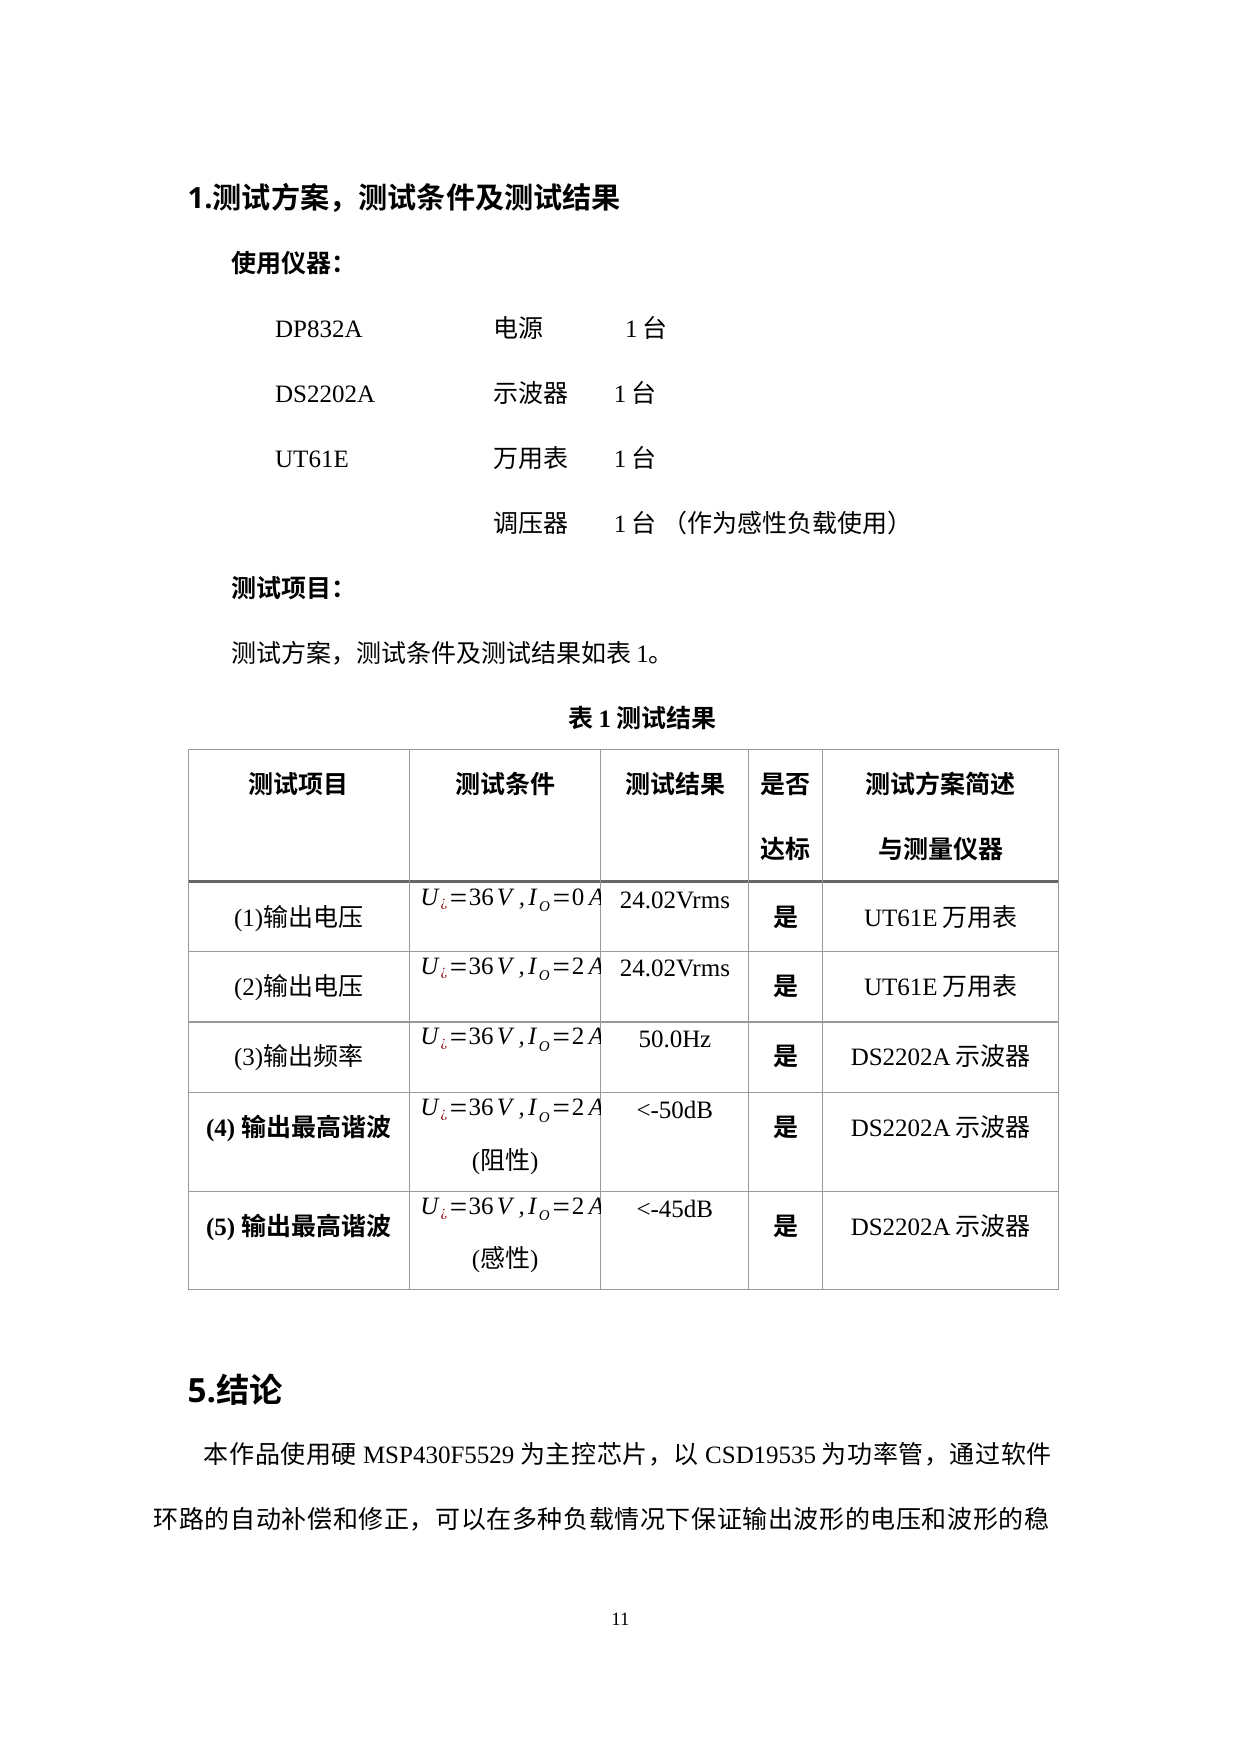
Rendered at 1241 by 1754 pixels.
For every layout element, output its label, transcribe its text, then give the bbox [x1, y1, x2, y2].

table_cell (2)输出电压 [189, 952, 409, 1021]
table_cell [410, 883, 600, 951]
text 5.结论 [187, 1355, 1053, 1420]
table_cell 50.0Hz [601, 1023, 748, 1092]
list 表1测试结果 [231, 684, 1053, 749]
text 测试方案，测试条件及测试结果如表1。 [187, 619, 1053, 684]
list DS2202A 示波器 1台 [231, 359, 1053, 424]
table_cell <-45dB [601, 1192, 748, 1289]
table_cell 是 [749, 952, 822, 1021]
table_header 测试方案简述 与测量仪器 [823, 750, 1058, 880]
table_cell DS2202A示波器 [823, 1023, 1058, 1092]
table_cell [410, 952, 600, 1021]
text 1.测试方案，测试条件及测试结果 [187, 164, 1053, 229]
table_cell (感性) [410, 1192, 600, 1289]
table_cell (3)输出频率 [189, 1023, 409, 1092]
text 使用仪器： [187, 229, 1053, 294]
text DP832A 电源 1台 [187, 294, 1053, 359]
table_cell 是 [749, 883, 822, 951]
list UT61E 万用表 1台 [231, 424, 1053, 489]
list 调压器 1台 （作为感性负载使用） [231, 489, 1053, 554]
list 测试项目： [231, 554, 1053, 619]
table_cell (4) 输出最高谐波 [189, 1093, 409, 1191]
table_header 测试条件 [410, 750, 600, 880]
table_header 测试项目 [189, 750, 409, 880]
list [153, 1420, 1053, 1550]
table_header 测试结果 [601, 750, 748, 880]
table_cell (1)输出电压 [189, 883, 409, 951]
table_cell 是 [749, 1023, 822, 1092]
table_cell DS2202A示波器 [823, 1192, 1058, 1289]
table_cell 24.02Vrms [601, 952, 748, 1021]
table_cell 是 [749, 1093, 822, 1191]
table_cell [410, 1023, 600, 1092]
table_cell 是 [749, 1192, 822, 1289]
table_cell 24.02Vrms [601, 883, 748, 951]
table_cell <-50dB [601, 1093, 748, 1191]
table_cell (阻性) [410, 1093, 600, 1191]
table_header 是否达标 [749, 750, 822, 880]
table_cell UT61E万用表 [823, 883, 1058, 951]
table_cell (5) 输出最高谐波 [189, 1192, 409, 1289]
table_cell UT61E万用表 [823, 952, 1058, 1021]
table_cell DS2202A示波器 [823, 1093, 1058, 1191]
